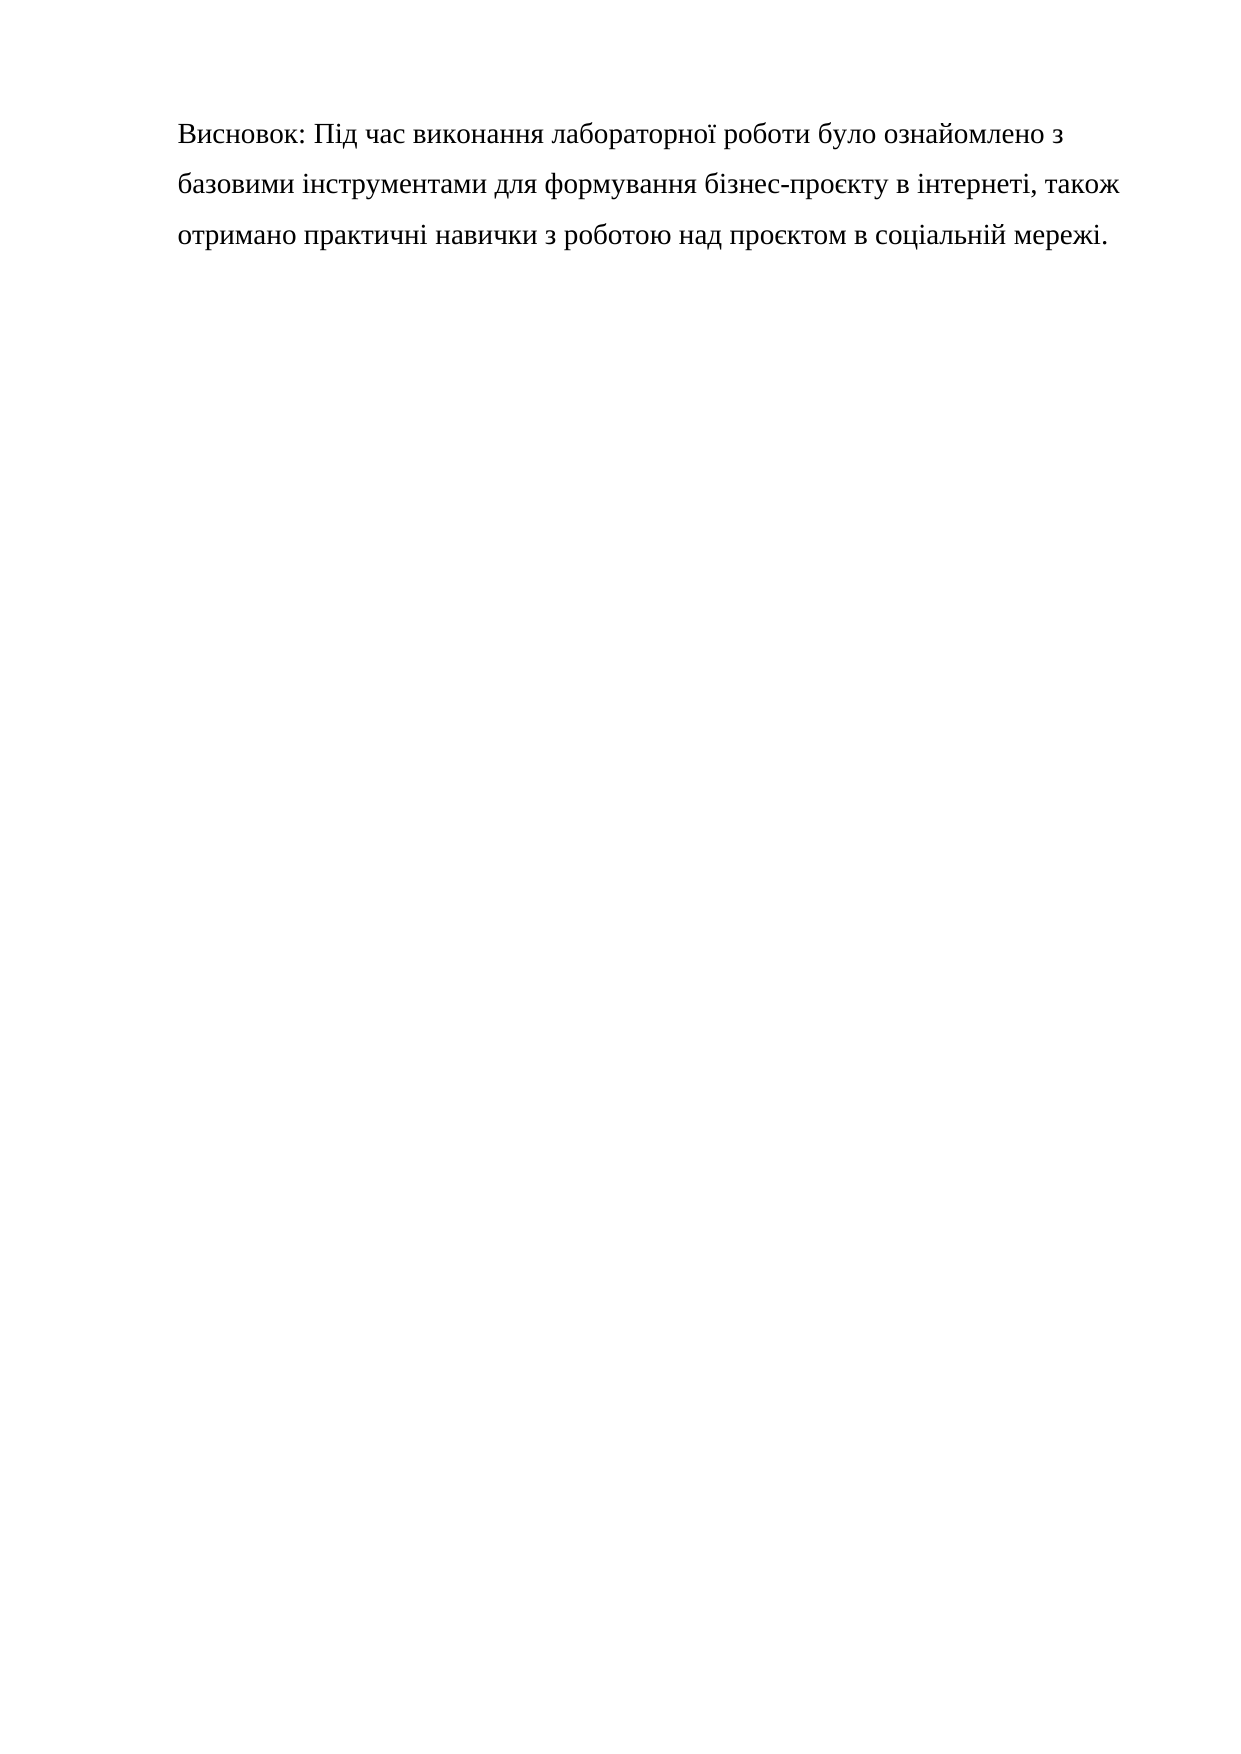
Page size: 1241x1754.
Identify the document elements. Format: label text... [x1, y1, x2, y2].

text базовими інструментами для формування бізнес-проєкту в інтернеті, також отримано практичні навички з роботою над проєктом в соціальній мережі. [177, 167, 1122, 251]
text Висновок: Під час виконання лабораторної роботи було ознайомлено з [177, 116, 1176, 149]
